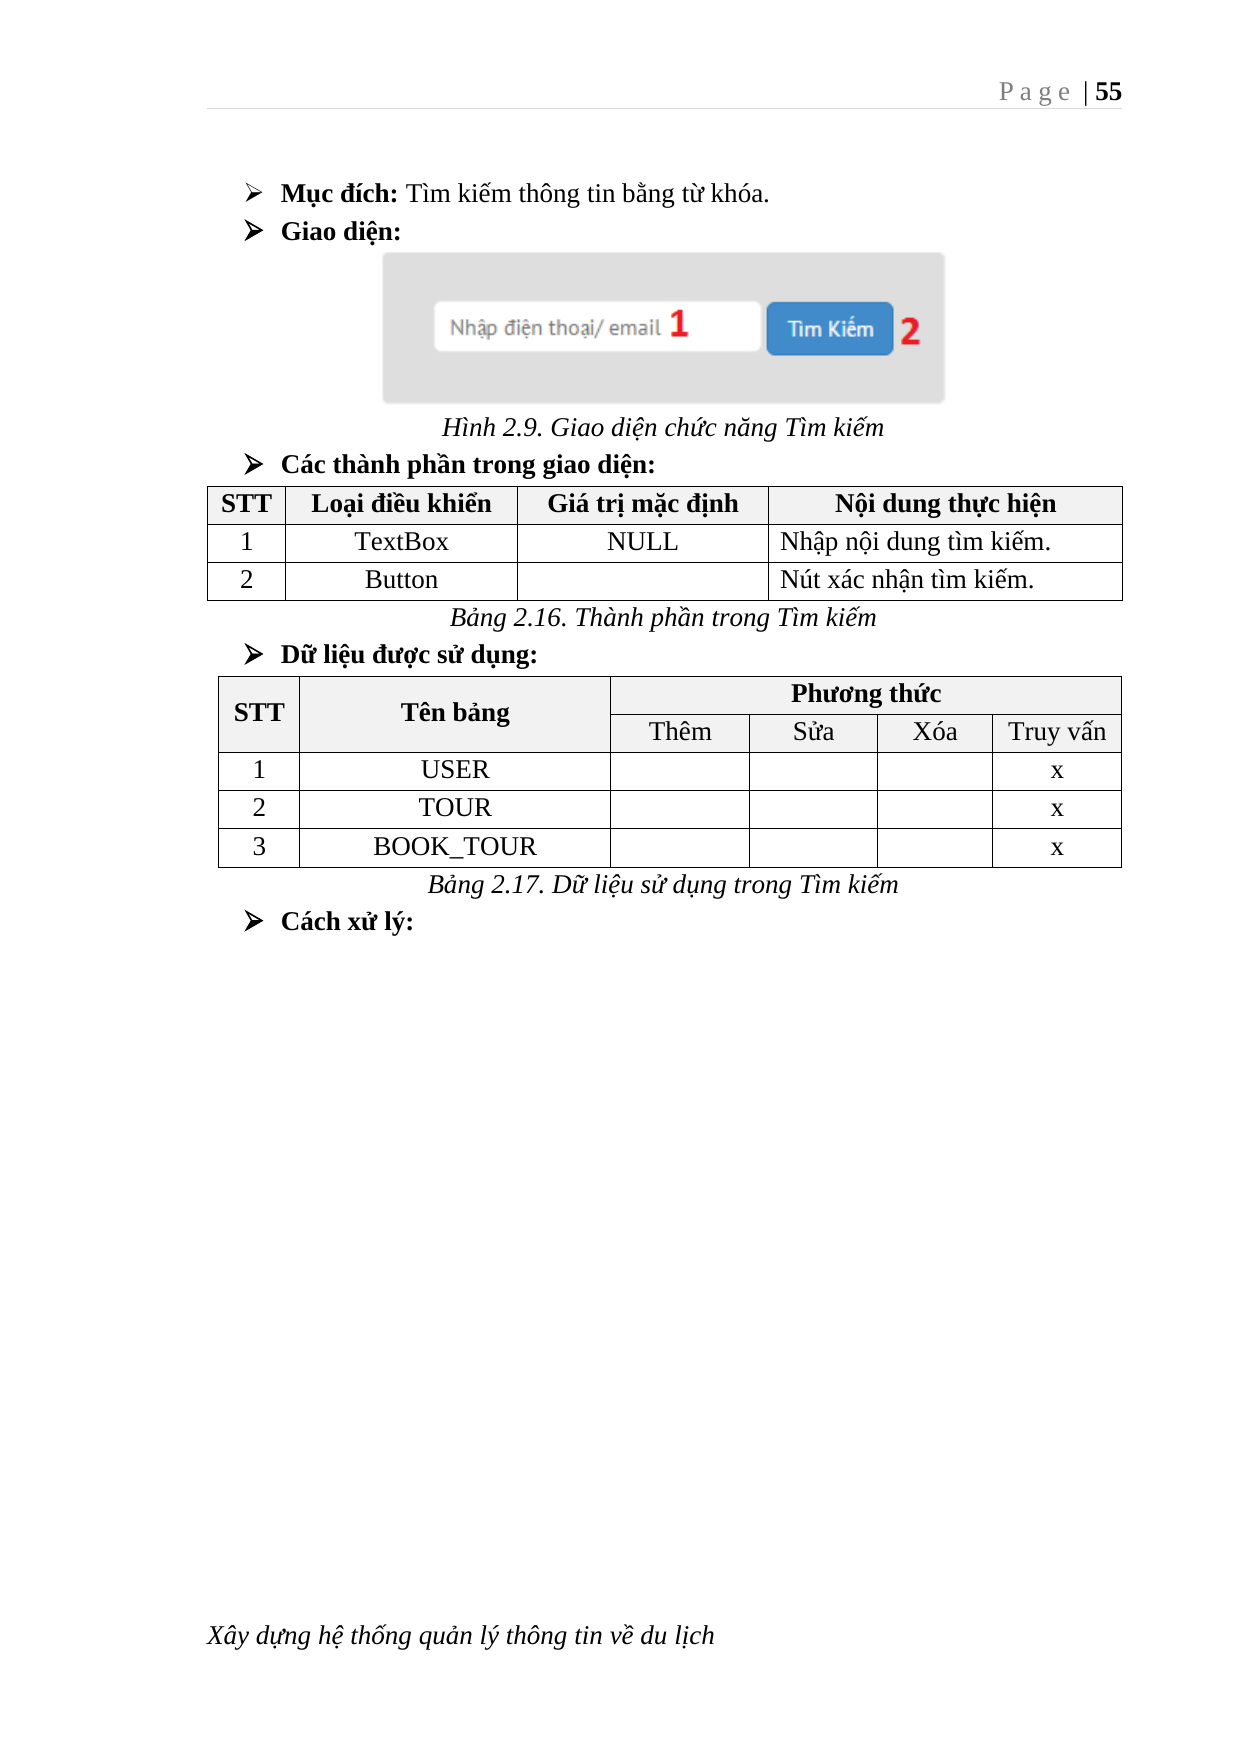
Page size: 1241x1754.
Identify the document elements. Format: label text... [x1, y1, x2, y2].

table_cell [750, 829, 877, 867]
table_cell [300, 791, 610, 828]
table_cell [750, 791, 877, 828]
list Dữ liệu được sử dụng: [243, 638, 1122, 669]
picture [382, 252, 947, 406]
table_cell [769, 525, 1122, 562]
list Các thành phần trong giao diện: [243, 448, 1122, 479]
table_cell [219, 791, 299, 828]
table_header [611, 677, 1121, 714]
list Mục đích: Tìm kiếm thông tin bằng từ khóa. [243, 177, 1122, 208]
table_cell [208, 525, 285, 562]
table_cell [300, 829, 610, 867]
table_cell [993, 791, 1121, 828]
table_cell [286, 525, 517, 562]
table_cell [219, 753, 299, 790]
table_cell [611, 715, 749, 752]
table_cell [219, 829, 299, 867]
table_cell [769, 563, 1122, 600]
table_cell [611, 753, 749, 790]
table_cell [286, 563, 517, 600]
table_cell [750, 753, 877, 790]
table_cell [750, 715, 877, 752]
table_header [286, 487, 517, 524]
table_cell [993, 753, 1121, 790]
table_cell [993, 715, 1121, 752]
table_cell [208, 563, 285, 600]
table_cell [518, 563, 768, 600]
list Giao diện: [243, 215, 1122, 246]
text Hình 2.9. Giao diện chức năng Tìm kiếm [207, 411, 1122, 442]
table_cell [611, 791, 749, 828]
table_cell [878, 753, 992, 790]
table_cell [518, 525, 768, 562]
text Bảng 2.16. Thành phần trong Tìm kiếm [207, 601, 1122, 632]
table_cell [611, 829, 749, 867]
text Bảng 2.17. Dữ liệu sử dụng trong Tìm kiếm [207, 868, 1122, 899]
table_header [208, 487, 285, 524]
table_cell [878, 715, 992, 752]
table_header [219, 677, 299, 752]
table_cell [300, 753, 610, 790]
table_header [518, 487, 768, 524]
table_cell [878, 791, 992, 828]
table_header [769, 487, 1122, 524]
list Cách xử lý: [243, 905, 1122, 936]
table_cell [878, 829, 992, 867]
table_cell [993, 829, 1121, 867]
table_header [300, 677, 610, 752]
